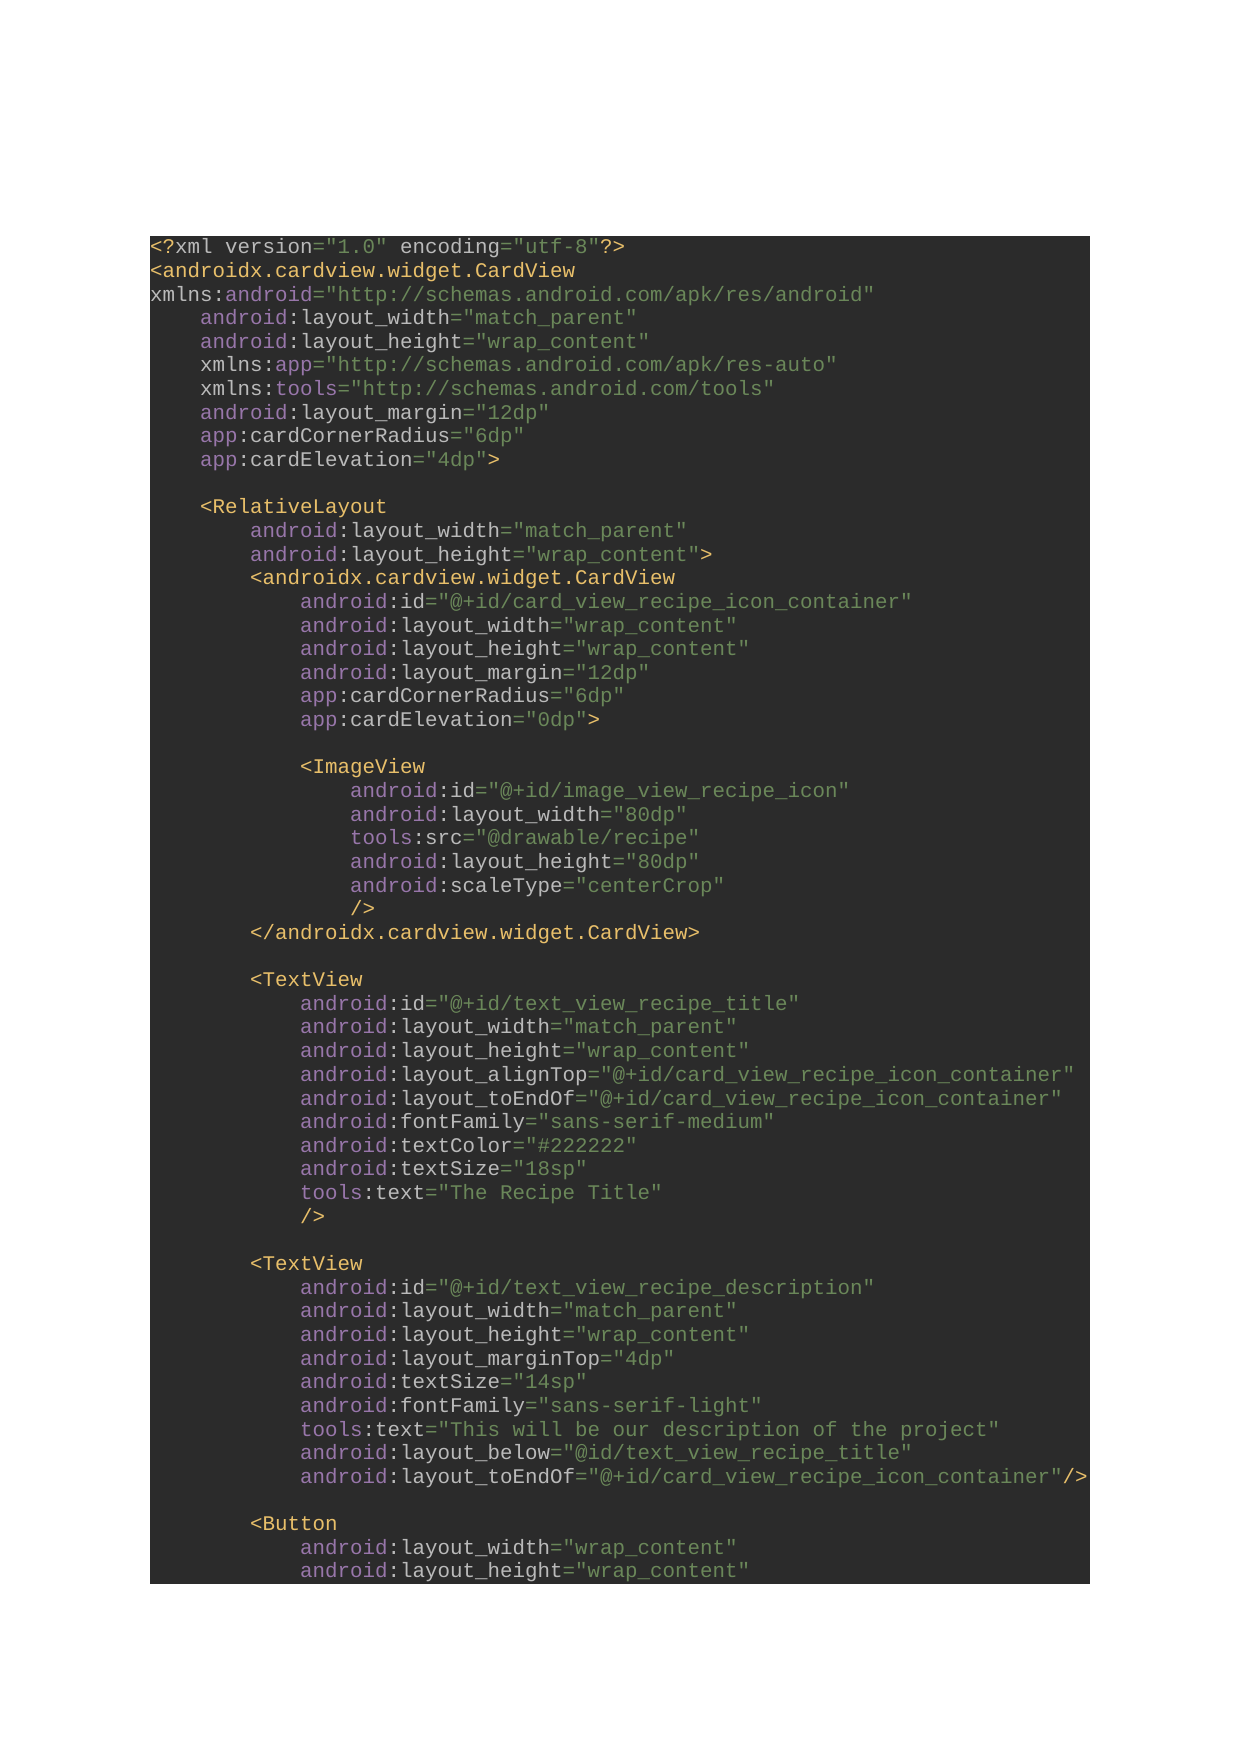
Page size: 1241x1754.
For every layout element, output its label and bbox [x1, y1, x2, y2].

text [150, 236, 1090, 1584]
